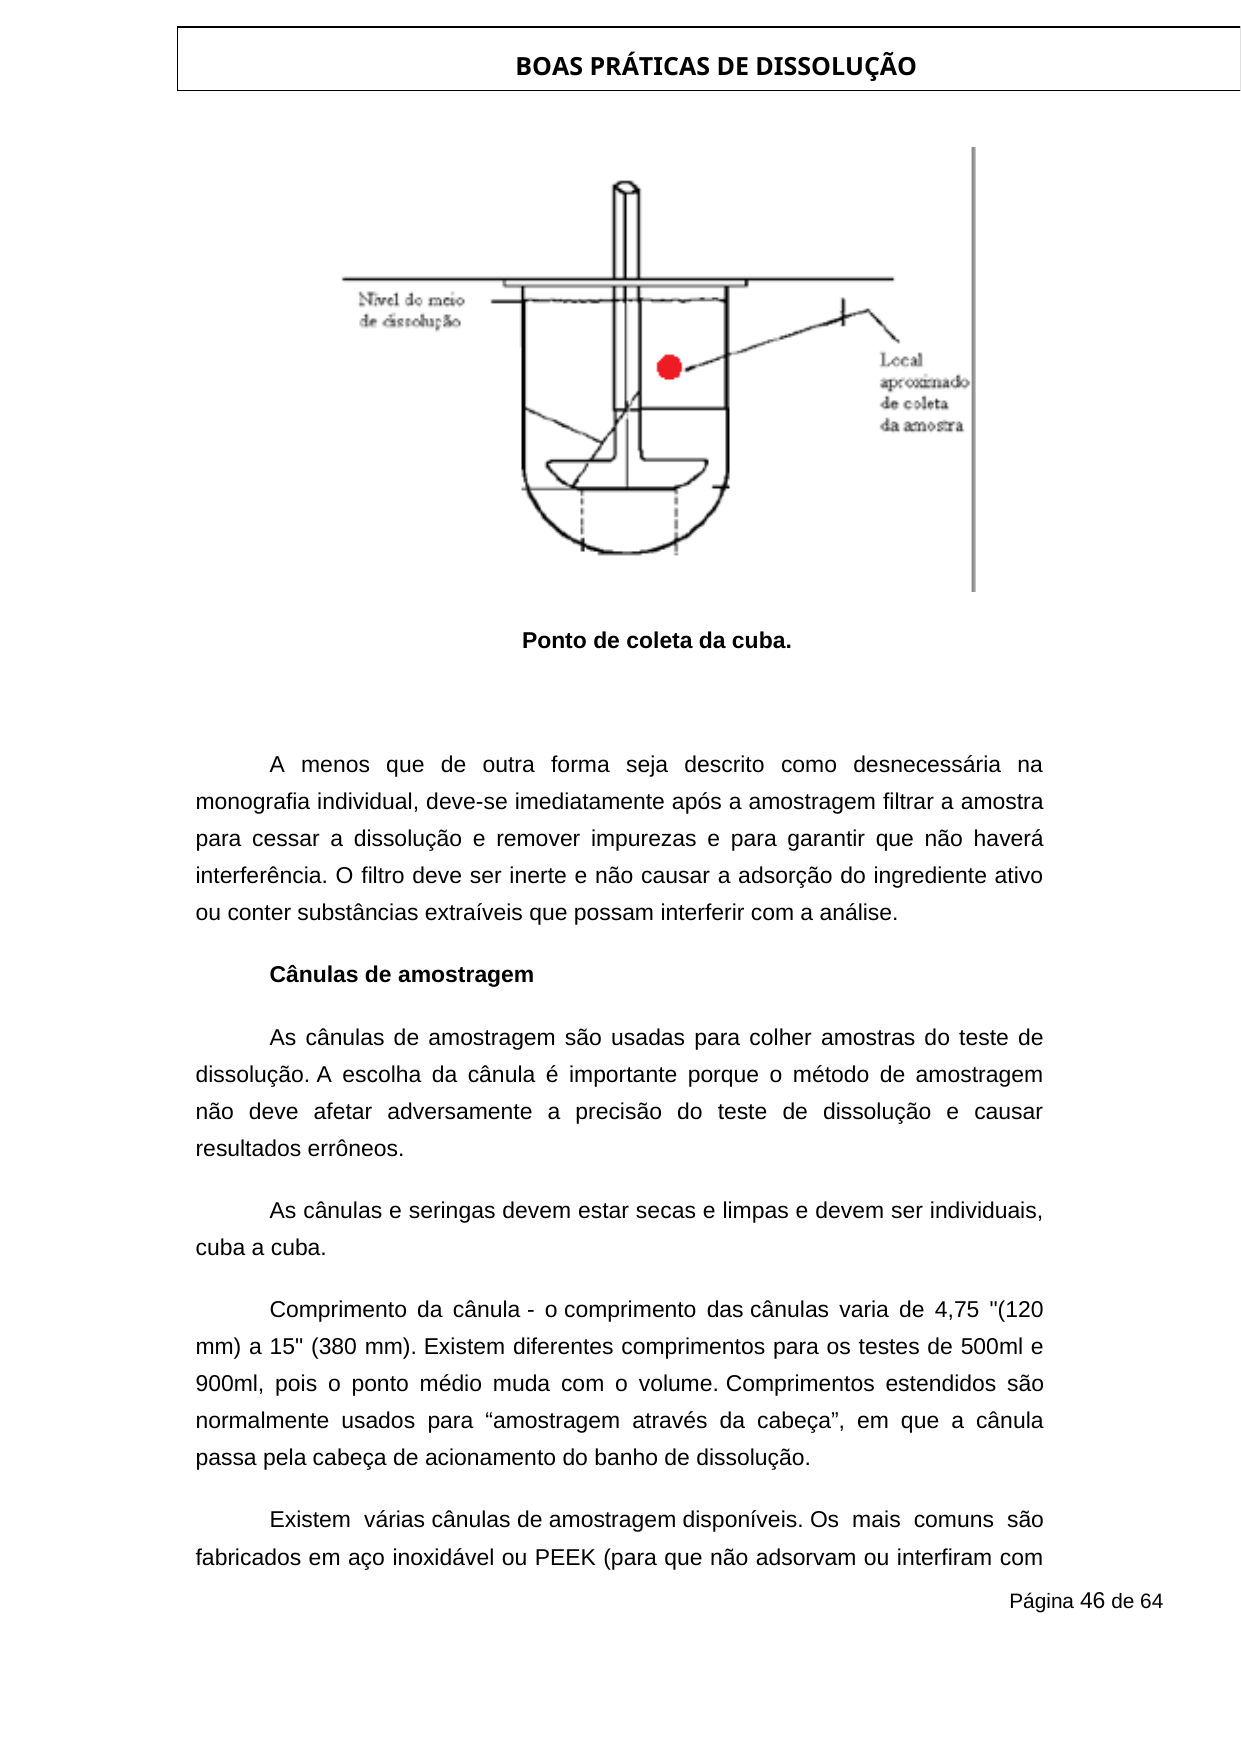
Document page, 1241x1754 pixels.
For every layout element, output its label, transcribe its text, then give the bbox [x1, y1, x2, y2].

text Ponto de coleta da cuba. [195, 627, 1044, 653]
picture [337, 147, 976, 592]
text Comprimento da cânula - o comprimento das cânulas varia de 4,75 "(120 mm) a 15" (380 mm). Existem diferentes comprimentos para os testes de 500ml e 900ml, pois o ponto médio muda com o volume. Comprimentos estendidos são normalmente usados ​​para “amostragem através da cabeça”, em que a cânula passa pela cabeça de acionamento do banho de dissolução. [195, 1296, 1044, 1471]
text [195, 1506, 1044, 1570]
text As cânulas de amostragem são usadas para colher amostras do teste de dissolução. A escolha da cânula é importante porque o método de amostragem não deve afetar adversamente a precisão do teste de dissolução e causar resultados errôneos. [195, 1023, 1044, 1161]
text As cânulas e seringas devem estar secas e limpas e devem ser individuais, cuba a cuba. [195, 1197, 1044, 1260]
text A menos que de outra forma seja descrito como desnecessária na monografia individual, deve-se imediatamente após a amostragem filtrar a amostra para cessar a dissolução e remover impurezas e para garantir que não haverá interferência. O filtro deve ser inerte e não causar a adsorção do ingrediente ativo ou conter substâncias extraíveis que possam interferir com a análise. [195, 751, 1044, 926]
text Cânulas de amostragem [195, 961, 1044, 988]
